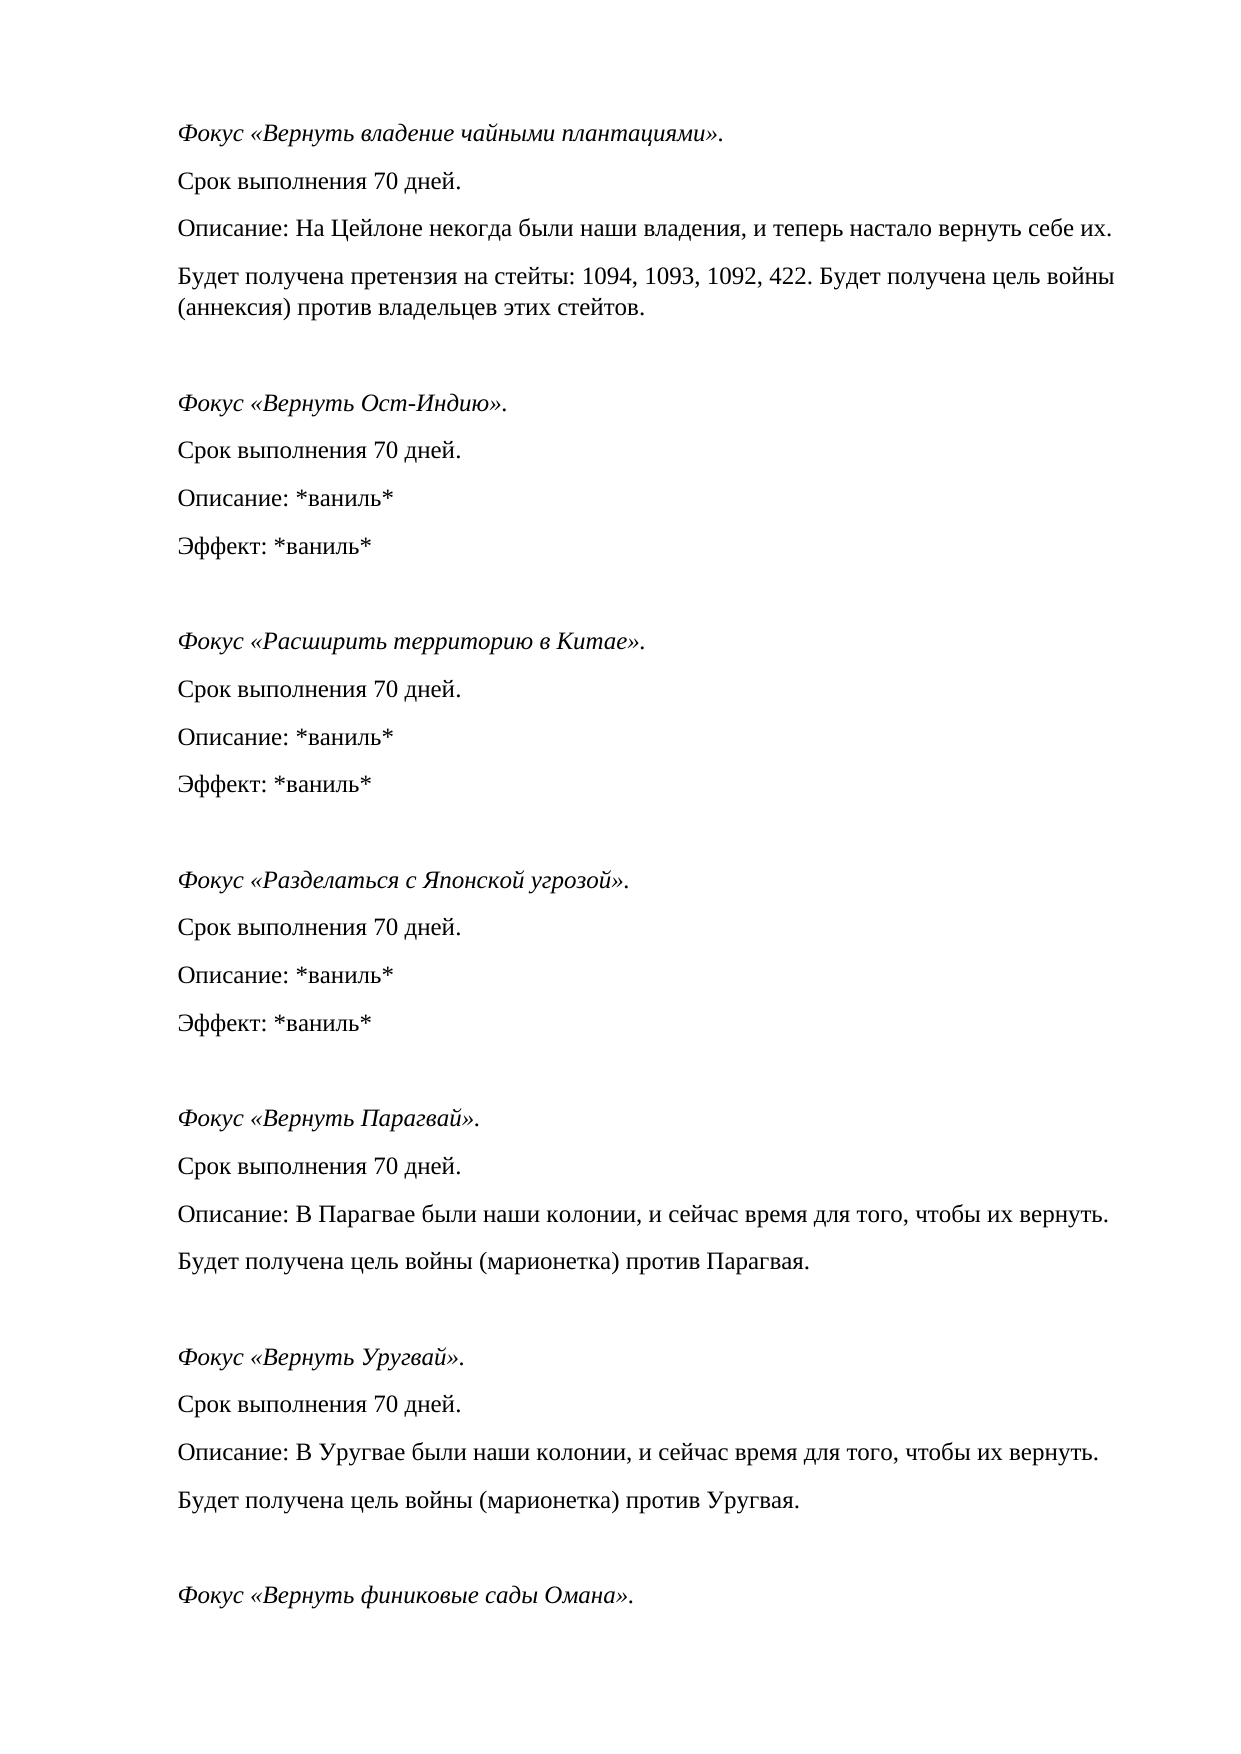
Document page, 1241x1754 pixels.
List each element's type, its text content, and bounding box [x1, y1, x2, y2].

text Фокус «Вернуть Уругвай». [177, 1342, 1152, 1371]
text Фокус «Вернуть финиковые сады Омана». [177, 1580, 1152, 1609]
text Описание: *ваниль* [177, 483, 1152, 512]
text Описание: *ваниль* [177, 960, 1152, 989]
text Будет получена цель войны (марионетка) против Парагвая. [177, 1246, 1152, 1275]
text Эффект: *ваниль* [177, 769, 1152, 798]
text Описание: На Цейлоне некогда были наши владения, и теперь настало вернуть себе их. [177, 213, 1152, 242]
text Фокус «Вернуть Ост-Индию». [177, 388, 1152, 416]
text Эффект: *ваниль* [177, 1008, 1152, 1037]
text Срок выполнения 70 дней. [177, 1151, 1152, 1180]
text Срок выполнения 70 дней. [177, 435, 1152, 464]
text Будет получена претензия на стейты: 1094, 1093, 1092, 422. Будет получена цель войны (аннексия) против владельцев этих стейтов. [177, 261, 1152, 321]
text Эффект: *ваниль* [177, 531, 1152, 559]
text Описание: *ваниль* [177, 722, 1152, 750]
text Срок выполнения 70 дней. [177, 166, 1152, 194]
text Срок выполнения 70 дней. [177, 674, 1152, 703]
text Будет получена цель войны (марионетка) против Уругвая. [177, 1485, 1152, 1514]
text Описание: В Уругвае были наши колонии, и сейчас время для того, чтобы их вернуть. [177, 1437, 1152, 1466]
text Описание: В Парагвае были наши колонии, и сейчас время для того, чтобы их вернуть. [177, 1199, 1152, 1227]
text Фокус «Расширить территорию в Китае». [177, 626, 1152, 655]
text Срок выполнения 70 дней. [177, 1389, 1152, 1418]
text Фокус «Вернуть владение чайными плантациями». [177, 118, 1152, 147]
text Срок выполнения 70 дней. [177, 912, 1152, 941]
text Фокус «Вернуть Парагвай». [177, 1103, 1152, 1132]
text Фокус «Разделаться с Японской угрозой». [177, 865, 1152, 893]
